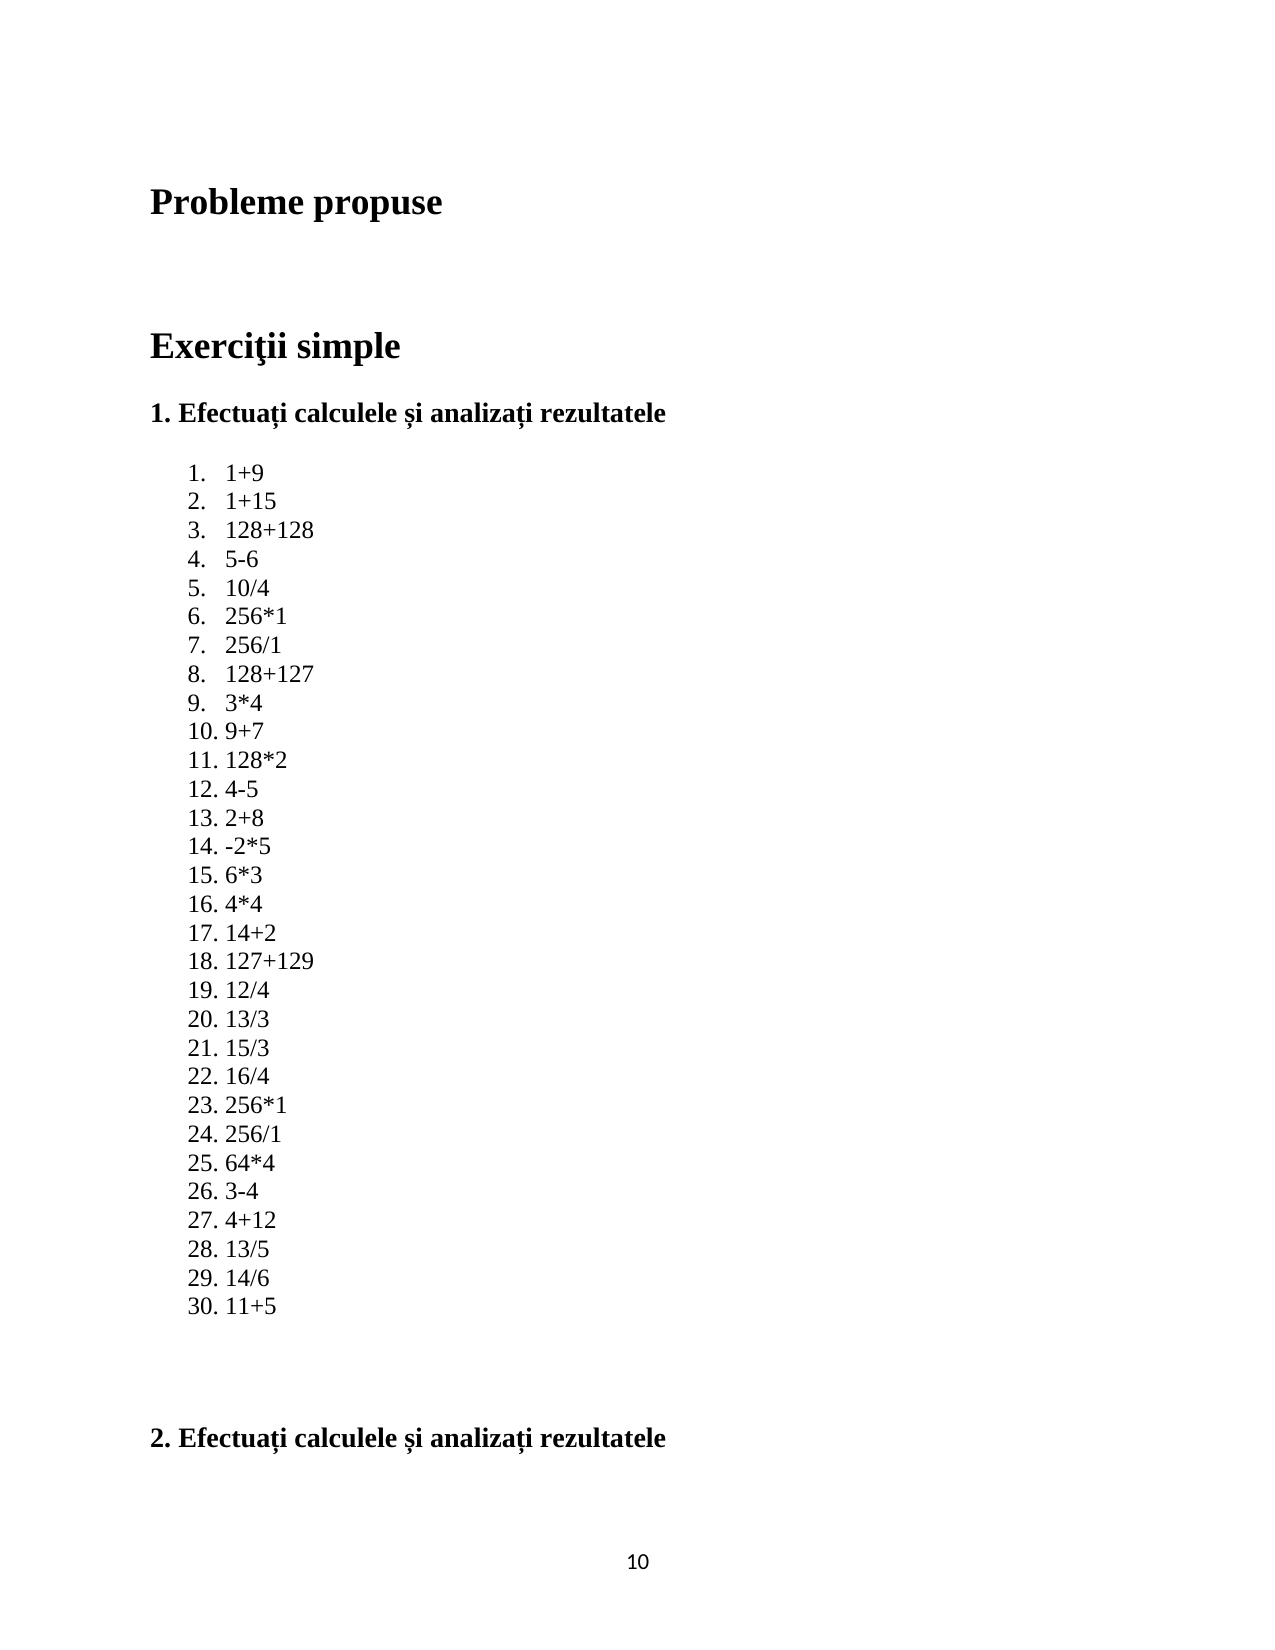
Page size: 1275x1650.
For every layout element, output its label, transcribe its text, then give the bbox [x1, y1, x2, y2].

list 256/1 [187, 1119, 1125, 1148]
list 2+8 [187, 803, 1125, 831]
list 15/3 [187, 1033, 1125, 1061]
list 127+129 [187, 946, 1125, 975]
list 3*4 [187, 688, 1125, 716]
list 14+2 [187, 918, 1125, 946]
list 4*4 [187, 889, 1125, 918]
text Probleme propuse [150, 179, 1125, 222]
list 256/1 [187, 630, 1125, 659]
list 6*3 [187, 860, 1125, 889]
list 9+7 [187, 716, 1125, 745]
list 256*1 [187, 1090, 1125, 1119]
list 128+127 [187, 659, 1125, 688]
list 256*1 [187, 601, 1125, 630]
list 12/4 [187, 975, 1125, 1004]
list 5-6 [187, 544, 1125, 573]
list 64*4 [187, 1148, 1125, 1176]
list -2*5 [187, 831, 1125, 860]
list 13/5 [187, 1234, 1125, 1263]
text 2. Efectuați calculele și analizați rezultatele [150, 1422, 1125, 1454]
list 128*2 [187, 745, 1125, 774]
list 4-5 [187, 774, 1125, 803]
list 1+15 [187, 486, 1125, 515]
list 13/3 [187, 1004, 1125, 1033]
list 10/4 [187, 573, 1125, 601]
list 14/6 [187, 1263, 1125, 1291]
list 11+5 [187, 1291, 1125, 1320]
list 128+128 [187, 515, 1125, 544]
list 4+12 [187, 1205, 1125, 1234]
text 1. Efectuați calculele și analizați rezultatele [150, 396, 1125, 428]
list 16/4 [187, 1061, 1125, 1090]
text Exerciţii simple [150, 324, 1125, 367]
list 3-4 [187, 1176, 1125, 1205]
list 1+9 [187, 458, 1125, 486]
